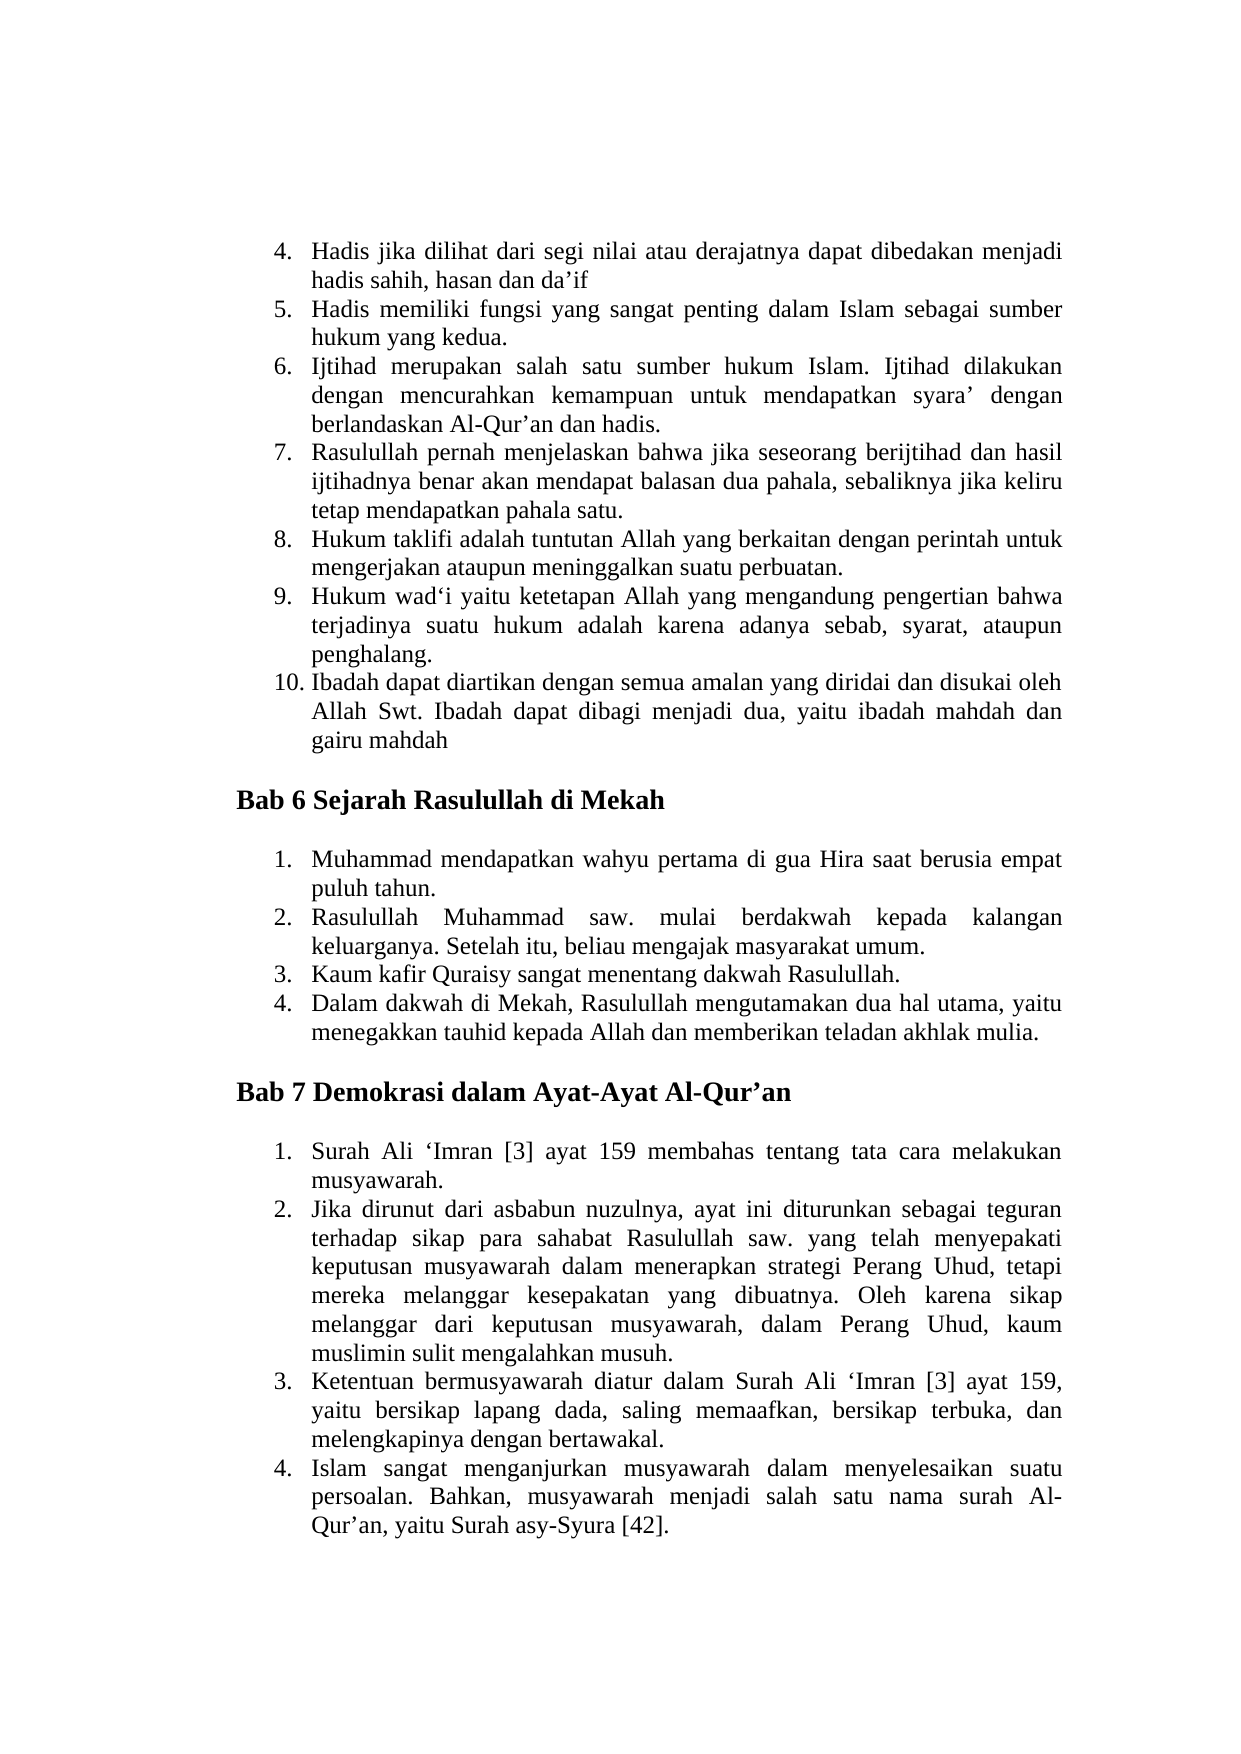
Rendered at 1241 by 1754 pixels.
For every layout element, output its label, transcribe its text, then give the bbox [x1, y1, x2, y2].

list Dalam dakwah di Mekah, Rasulullah mengutamakan dua hal utama, yaitu menegakkan tauhid kepada Allah dan memberikan teladan akhlak mulia. [274, 988, 1063, 1046]
list Hukum wad‘i yaitu ketetapan Allah yang mengandung pengertian bahwa terjadinya suatu hukum adalah karena adanya sebab, syarat, ataupun penghalang. [274, 581, 1063, 667]
list Hadis memiliki fungsi yang sangat penting dalam Islam sebagai sumber hukum yang kedua. [274, 294, 1063, 351]
list Muhammad mendapatkan wahyu pertama di gua Hira saat berusia empat puluh tahun. [274, 844, 1063, 902]
list Ibadah dapat diartikan dengan semua amalan yang diridai dan disukai oleh Allah Swt. Ibadah dapat dibagi menjadi dua, yaitu ibadah mahdah dan gairu mahdah [274, 667, 1063, 754]
list Islam sangat menganjurkan musyawarah dalam menyelesaikan suatu persoalan. Bahkan, musyawarah menjadi salah satu nama surah Al-Qur’an, yaitu Surah asy-Syura [42]. [274, 1453, 1063, 1539]
list Hadis jika dilihat dari segi nilai atau derajatnya dapat dibedakan menjadi hadis sahih, hasan dan da’if [274, 236, 1063, 294]
list Kaum kafir Quraisy sangat menentang dakwah Rasulullah. [274, 959, 1063, 988]
list Rasulullah pernah menjelaskan bahwa jika seseorang berijtihad dan hasil ijtihadnya benar akan mendapat balasan dua pahala, sebaliknya jika keliru tetap mendapatkan pahala satu. [274, 437, 1063, 524]
list Rasulullah Muhammad saw. mulai berdakwah kepada kalangan keluarganya. Setelah itu, beliau mengajak masyarakat umum. [274, 902, 1063, 959]
list Ketentuan bermusyawarah diatur dalam Surah Ali ‘Imran [3] ayat 159, yaitu bersikap lapang dada, saling memaafkan, bersikap terbuka, dan melengkapinya dengan bertawakal. [274, 1366, 1063, 1453]
text Bab 7 Demokrasi dalam Ayat-Ayat Al-Qur’an [236, 1075, 1063, 1107]
list Jika dirunut dari asbabun nuzulnya, ayat ini diturunkan sebagai teguran terhadap sikap para sahabat Rasulullah saw. yang telah menyepakati keputusan musyawarah dalam menerapkan strategi Perang Uhud, tetapi mereka melanggar kesepakatan yang dibuatnya. Oleh karena sikap melanggar dari keputusan musyawarah, dalam Perang Uhud, kaum muslimin sulit mengalahkan musuh. [274, 1194, 1063, 1366]
list Ijtihad merupakan salah satu sumber hukum Islam. Ijtihad dilakukan dengan mencurahkan kemampuan untuk mendapatkan syara’ dengan berlandaskan Al-Qur’an dan hadis. [274, 351, 1063, 437]
list Hukum taklifi adalah tuntutan Allah yang berkaitan dengan perintah untuk mengerjakan ataupun meninggalkan suatu perbuatan. [274, 524, 1063, 581]
text Bab 6 Sejarah Rasulullah di Mekah [236, 783, 1063, 815]
list Surah Ali ‘Imran [3] ayat 159 membahas tentang tata cara melakukan musyawarah. [274, 1136, 1063, 1194]
